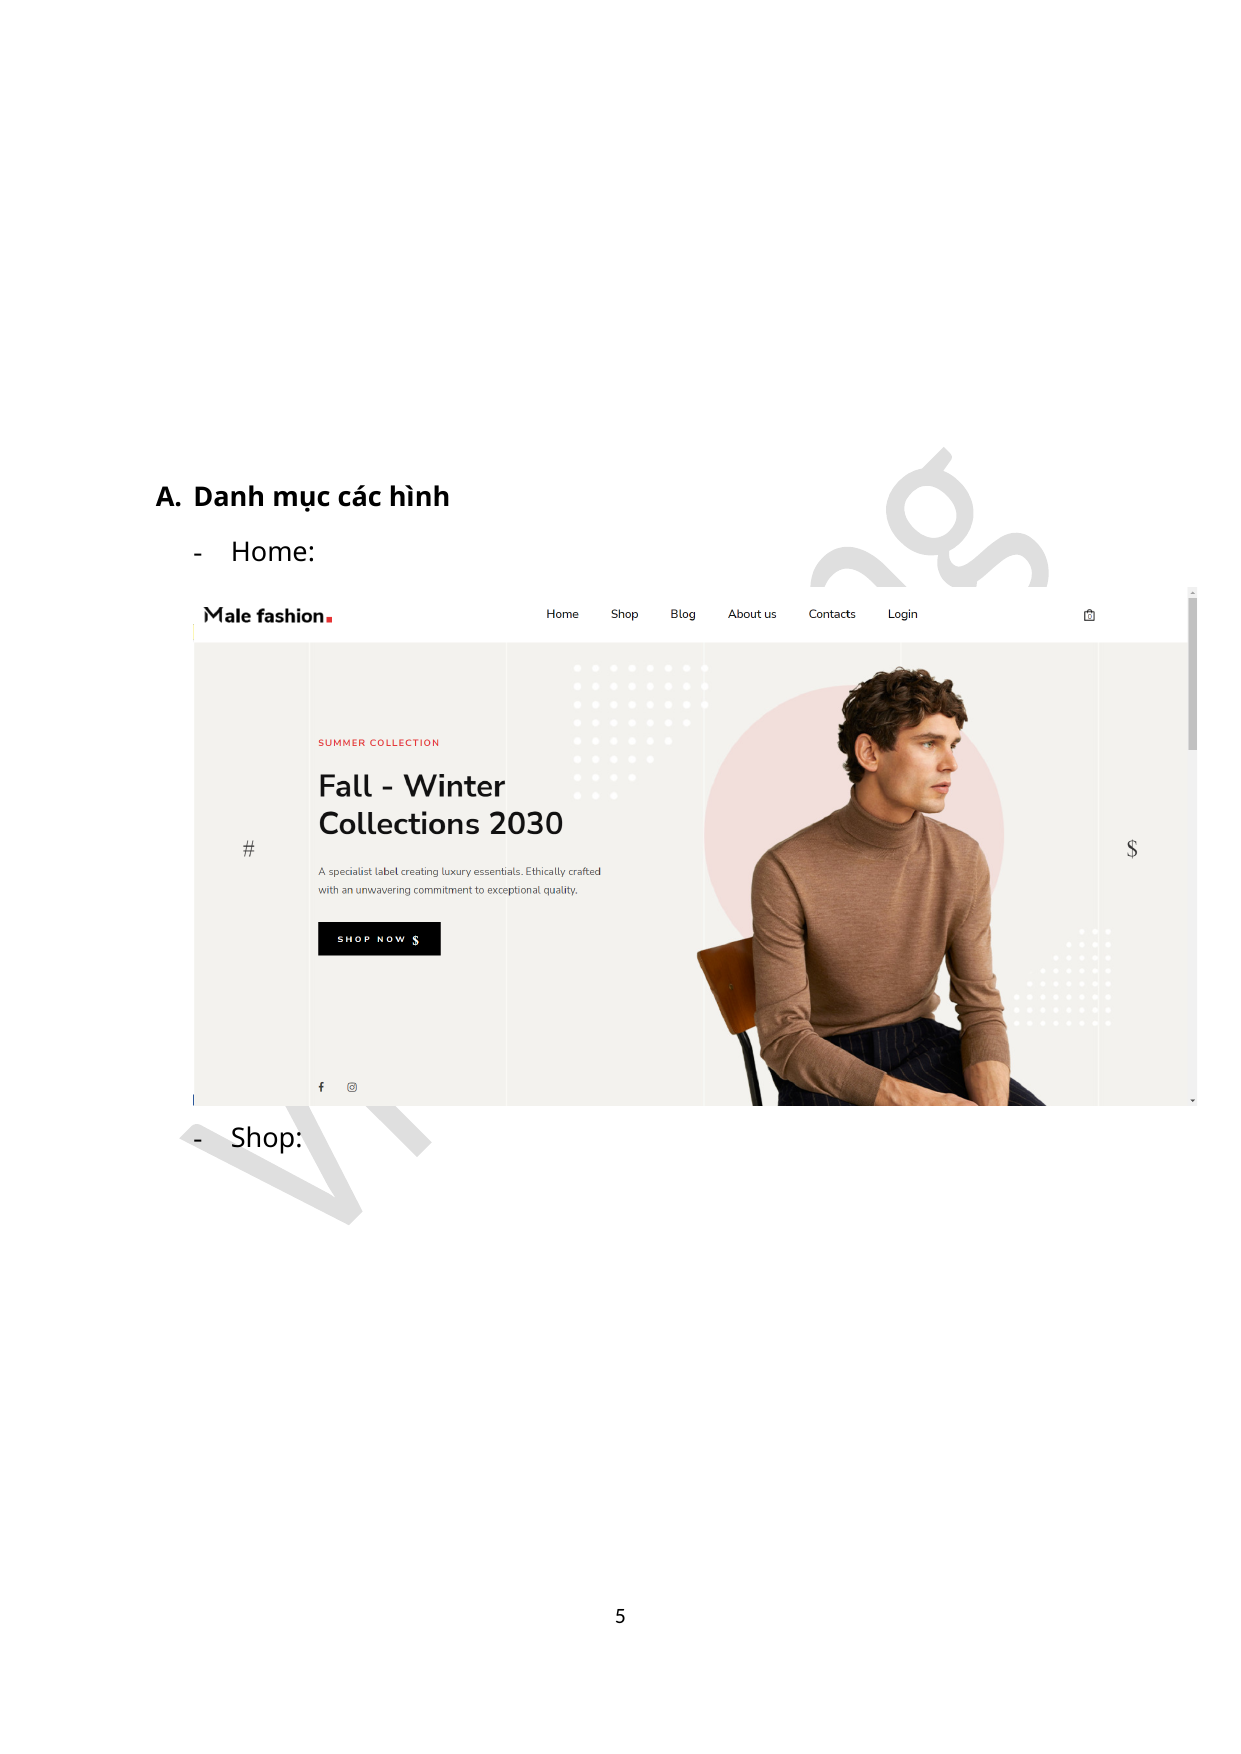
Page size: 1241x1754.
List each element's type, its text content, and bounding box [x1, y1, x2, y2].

picture [193, 587, 1198, 1106]
list Danh mục các hình [156, 477, 1122, 514]
list Home: [193, 532, 1122, 569]
list Shop: [193, 1118, 1122, 1155]
